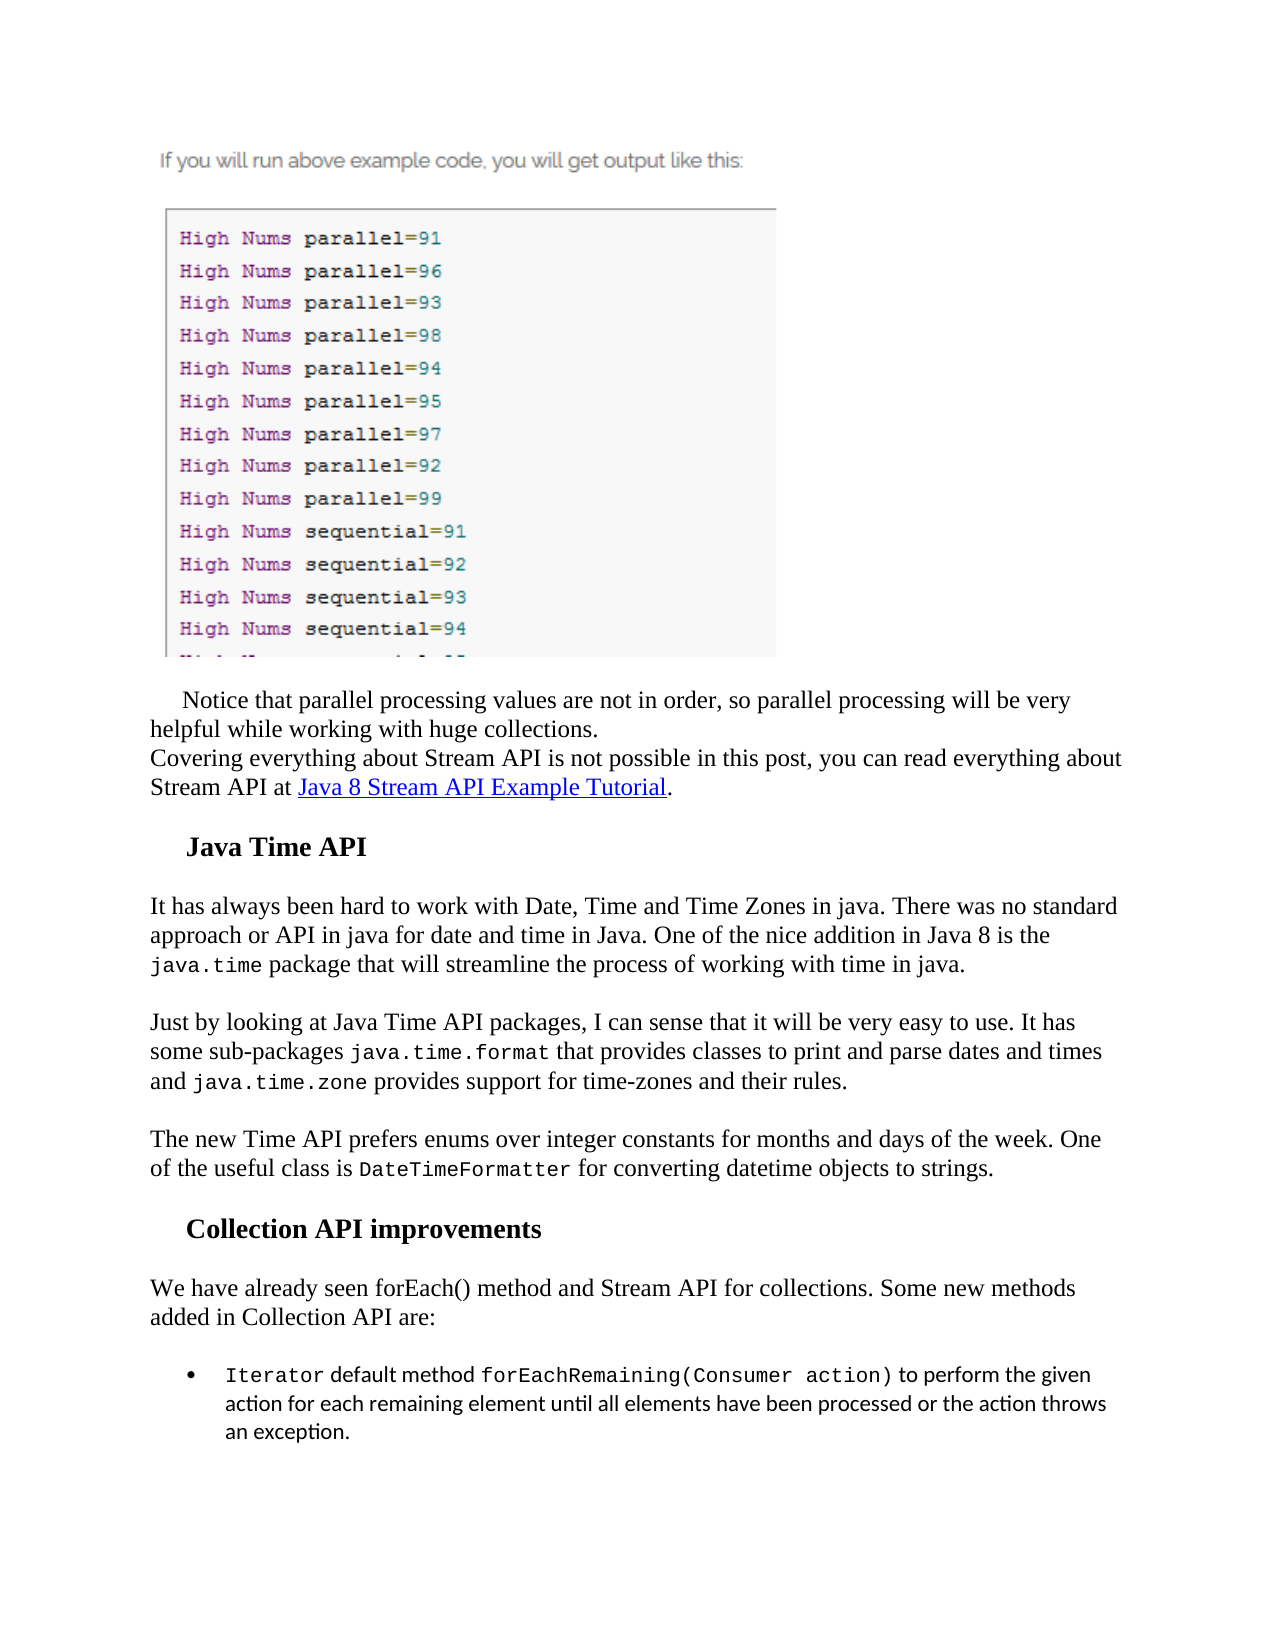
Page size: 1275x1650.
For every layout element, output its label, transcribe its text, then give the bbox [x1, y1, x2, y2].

text Just by looking at Java Time API packages, I can sense that it will be very easy to use. It has some sub-packages java.time.format that provides classes to print and parse dates and times and java.time.zone provides support for time-zones and their rules. [150, 1007, 1125, 1095]
subtitle  Collection API improvements [150, 1212, 1125, 1244]
text We have already seen forEach() method and Stream API for collections. Some new methods added in Collection API are: [150, 1273, 1125, 1331]
text The new Time API prefers enums over integer constants for months and days of the week. One of the useful class is DateTimeFormatter for converting datetime objects to strings. [150, 1124, 1125, 1183]
picture [150, 150, 777, 657]
text  Notice that parallel processing values are not in order, so parallel processing will be very helpful while working with huge collections. Covering everything about Stream API is not possible in this post, you can read everything about Stream API at Java 8 Stream API Example Tutorial. [150, 685, 1125, 800]
list Iterator default method forEachRemaining(Consumer action) to perform the given action for each remaining element until all elements have been processed or the action throws an exception. [187, 1360, 1125, 1445]
text It has always been hard to work with Date, Time and Time Zones in java. There was no standard approach or API in java for date and time in Java. One of the nice addition in Java 8 is the java.time package that will streamline the process of working with time in java. [150, 891, 1125, 978]
subtitle  Java Time API [150, 829, 1125, 862]
